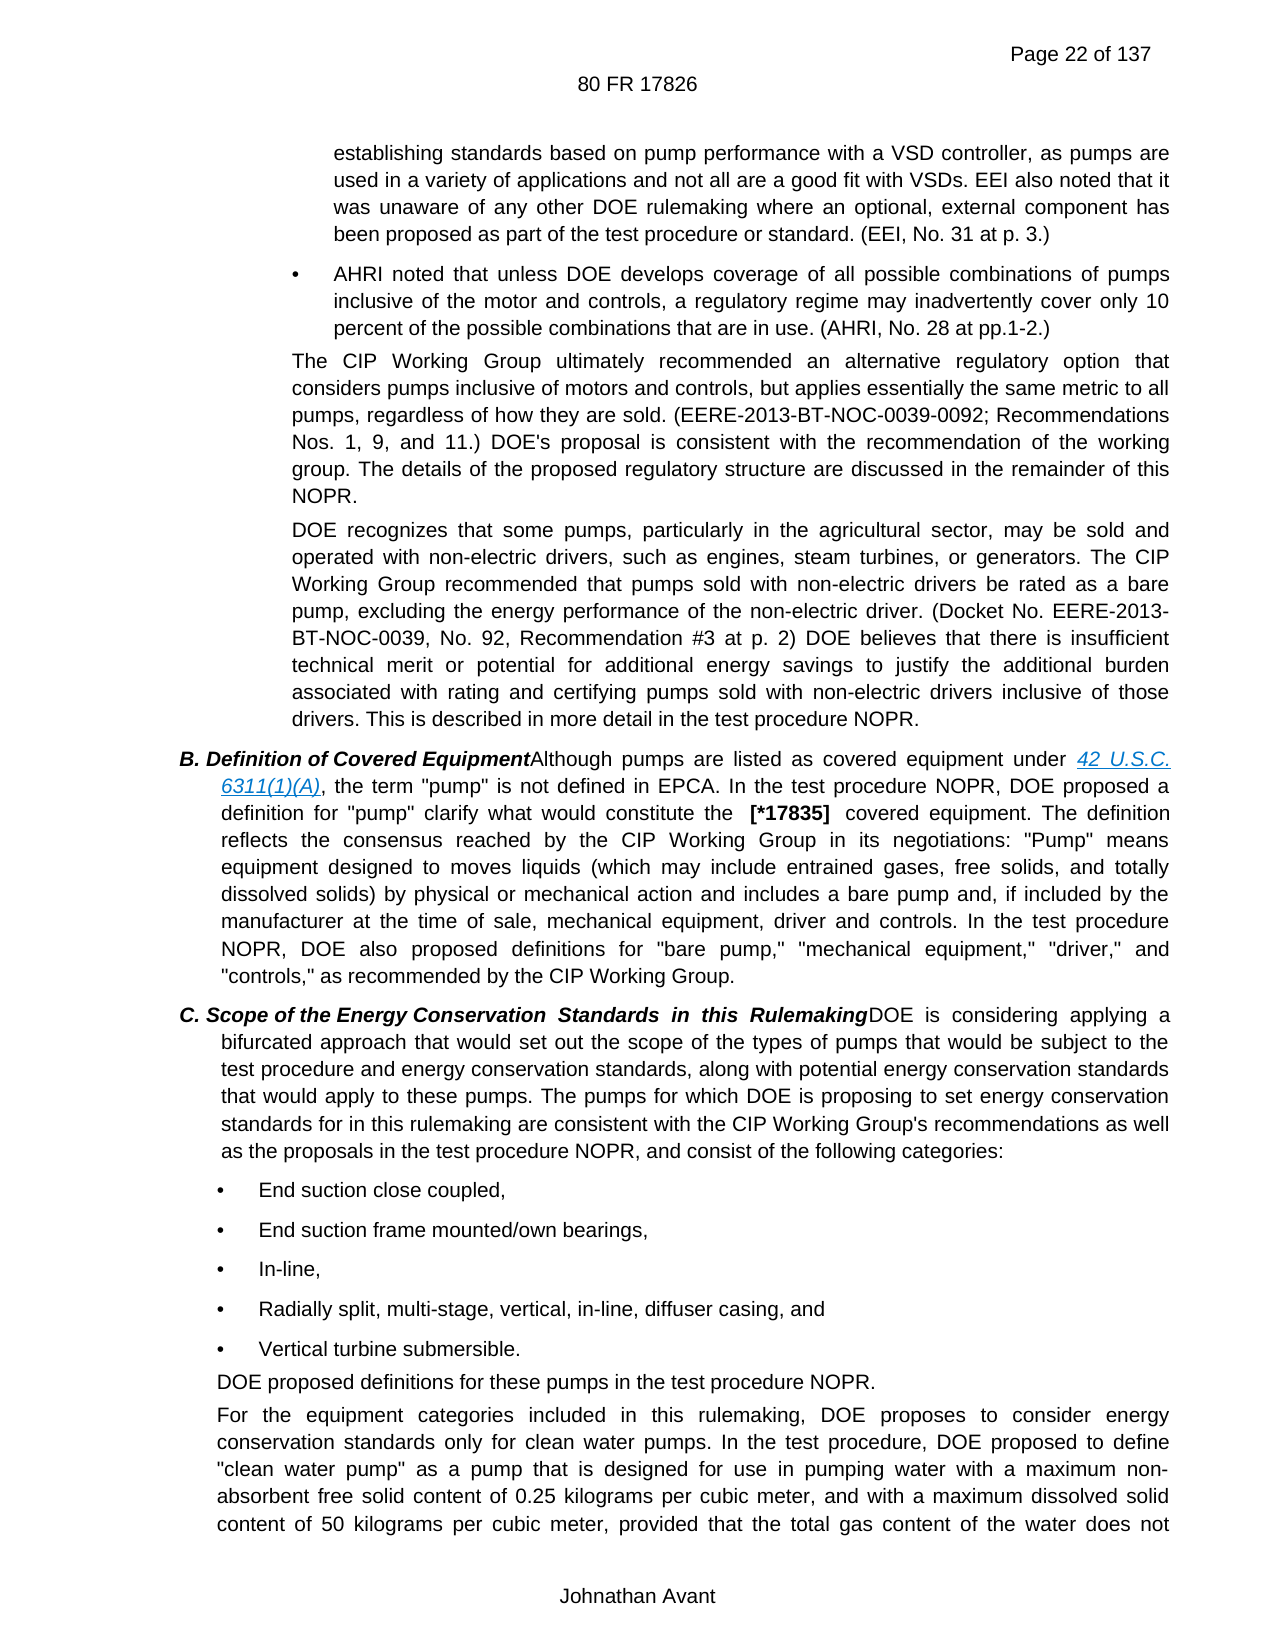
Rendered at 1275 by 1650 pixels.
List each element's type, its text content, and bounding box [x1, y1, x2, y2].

list mentAlthough pumps are listed as covered equipment under 42 U.S.C. 6311(1)(A), the term "pump" is not defined in EPCA. In the test procedure NOPR, DOE proposed a definition for "pump" clarify what would constitute the [*17835] covered equipment. The definition reflects the consensus reached by the CIP Working Group in its negotiations: "Pump" means equipment designed to moves liquids (which may include entrained gases, free solids, and totally dissolved solids) by physical or mechanical action and includes a bare pump and, if included by the manufacturer at the time of sale, mechanical equipment, driver and controls. In the test procedure NOPR, DOE also proposed definitions for "bare pump," "mechanical equipment," "driver," and "controls," as recommended by the CIP Working Group. [179, 744, 1171, 987]
text DOE proposed definitions for these pumps in the test procedure NOPR. [217, 1367, 1171, 1394]
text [217, 1400, 1171, 1535]
list In-line, [217, 1254, 1171, 1281]
text DOE recognizes that some pumps, particularly in the agricultural sector, may be sold and operated with non-electric drivers, such as engines, steam turbines, or generators. The CIP Working Group recommended that pumps sold with non-electric drivers be rated as a bare pump, excluding the energy performance of the non-electric driver. (Docket No. EERE-2013-BT-NOC-0039, No. 92, Recommendation #3 at p. 2) DOE believes that there is insufficient technical merit or potential for additional energy savings to justify the additional burden associated with rating and certifying pumps sold with non-electric drivers inclusive of those drivers. This is described in more detail in the test procedure NOPR. [292, 514, 1171, 731]
list AHRI noted that unless DOE develops coverage of all possible combinations of pumps inclusive of the motor and controls, a regulatory regime may inadvertently cover only 10 percent of the possible combinations that are in use. (AHRI, No. 28 at pp.1-2.) [292, 258, 1171, 339]
list Radially split, multi-stage, vertical, in-line, diffuser casing, and [217, 1294, 1171, 1321]
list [292, 137, 1171, 246]
list Vertical turbine submersible. [217, 1333, 1171, 1360]
list End suction frame mounted/own bearings, [217, 1214, 1171, 1242]
list ation Standards in this RulemakingDOE is considering applying a bifurcated approach that would set out the scope of the types of pumps that would be subject to the test procedure and energy conservation standards, along with potential energy conservation standards that would apply to these pumps. The pumps for which DOE is proposing to set energy conservation standards for in this rulemaking are consistent with the CIP Working Group's recommendations as well as the proposals in the test procedure NOPR, and consist of the following categories: [179, 1000, 1171, 1162]
text The CIP Working Group ultimately recommended an alternative regulatory option that considers pumps inclusive of motors and controls, but applies essentially the same metric to all pumps, regardless of how they are sold. (EERE-2013-BT-NOC-0039-0092; Recommendations Nos. 1, 9, and 11.) DOE's proposal is consistent with the recommendation of the working group. The details of the proposed regulatory structure are discussed in the remainder of this NOPR. [292, 346, 1171, 508]
list End suction close coupled, [217, 1175, 1171, 1202]
